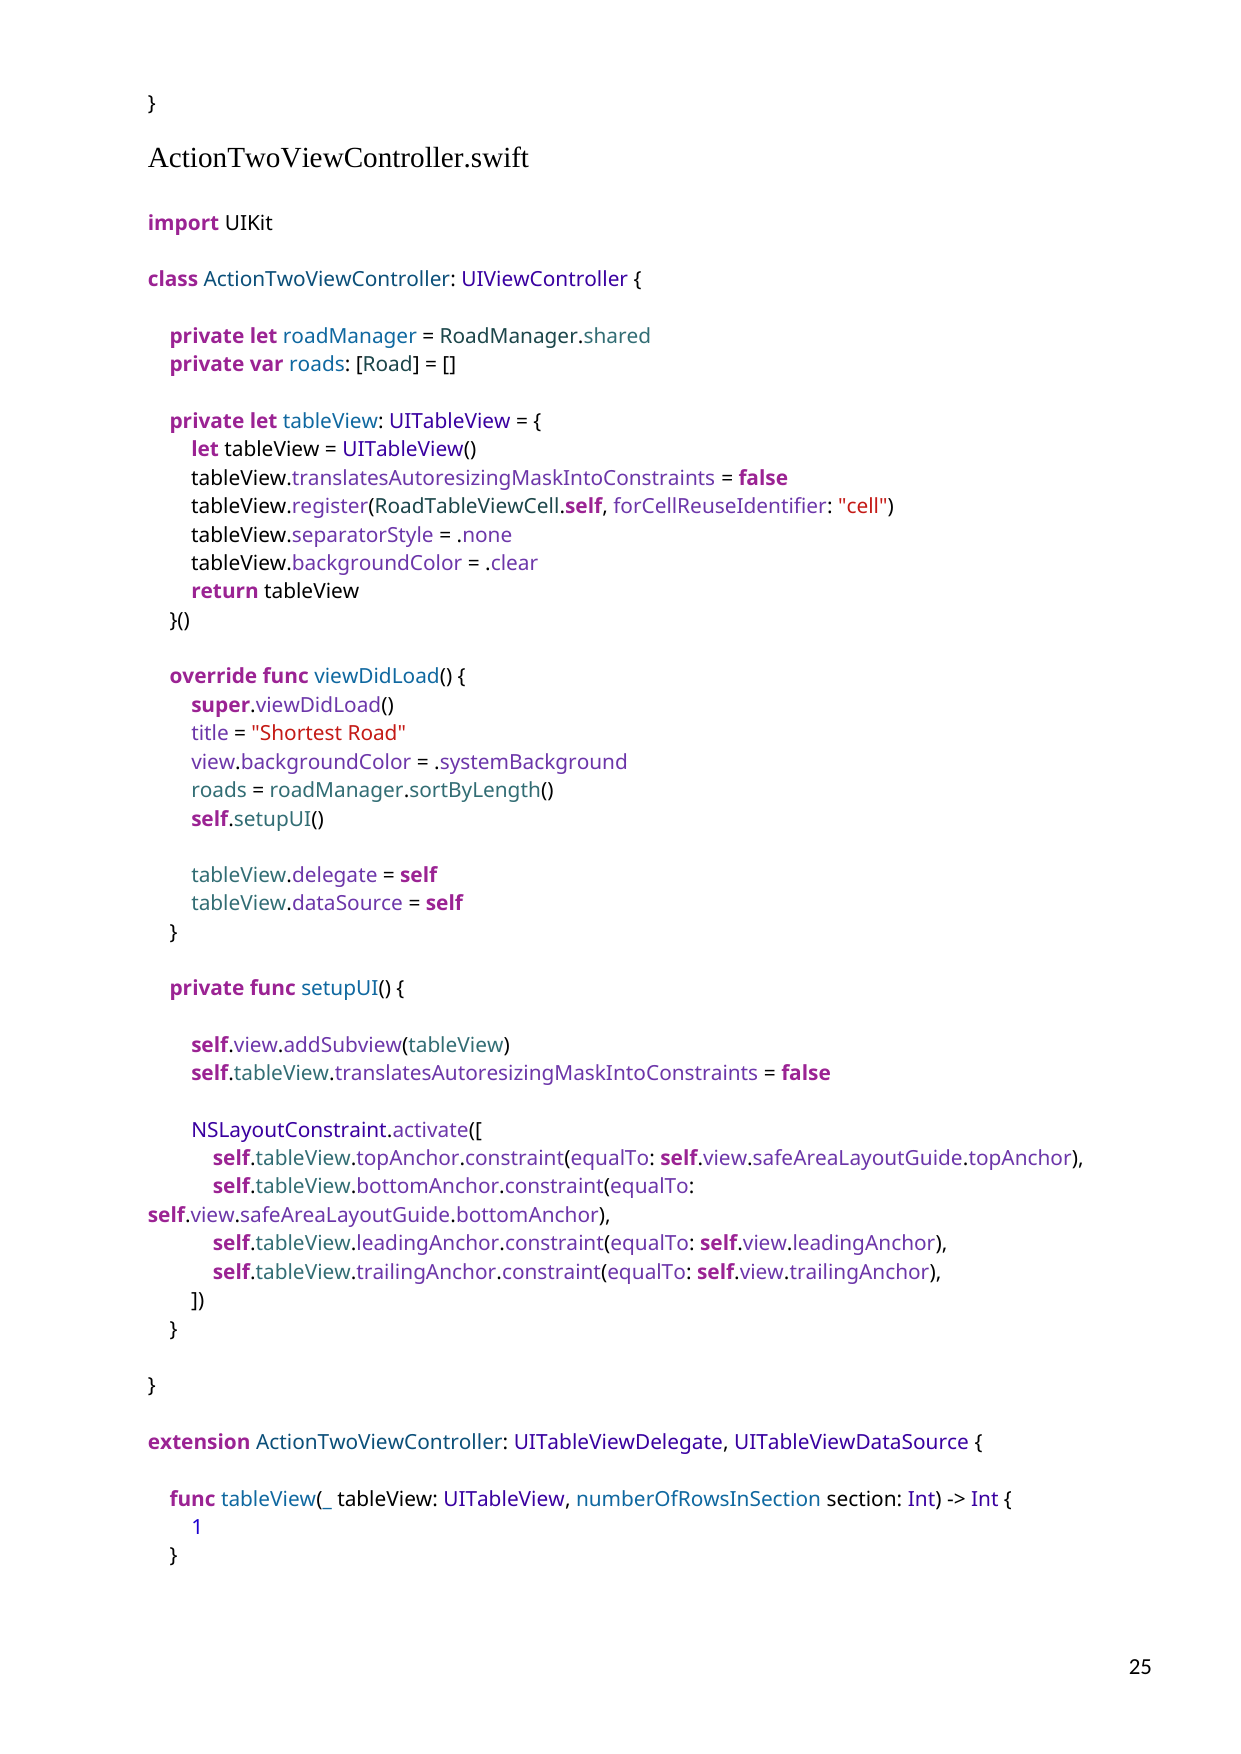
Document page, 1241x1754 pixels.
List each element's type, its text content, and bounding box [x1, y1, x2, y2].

text tableView.dataSource = self [148, 888, 1152, 917]
text private var roads: [Road] = [] [148, 349, 1152, 378]
text self.tableView.bottomAnchor.constraint(equalTo: self.view.safeAreaLayoutGuide.bottomAnchor), [148, 1172, 1152, 1228]
text } [148, 1370, 1152, 1399]
text return tableView [148, 577, 1152, 605]
text tableView.separatorStyle = .none [148, 520, 1152, 548]
text view.backgroundColor = .systemBackground [148, 747, 1152, 775]
text title = "Shortest Road" [148, 718, 1152, 747]
text extension ActionTwoViewController: UITableViewDelegate, UITableViewDataSource { [148, 1427, 1152, 1456]
text tableView.backgroundColor = .clear [148, 548, 1152, 577]
text self.tableView.translatesAutoresizingMaskIntoConstraints = false [148, 1058, 1152, 1087]
text self.tableView.leadingAnchor.constraint(equalTo: self.view.leadingAnchor), [148, 1228, 1152, 1257]
text private func setupUI() { [148, 973, 1152, 1002]
text class ActionTwoViewController: UIViewController { [148, 264, 1152, 293]
text roads = roadManager.sortByLength() [148, 775, 1152, 804]
text 1 [148, 1512, 1152, 1541]
text tableView.register(RoadTableViewCell.self, forCellReuseIdentifier: "cell") [148, 491, 1152, 520]
text NSLayoutConstraint.activate([ [148, 1115, 1152, 1143]
text } [148, 1541, 1152, 1569]
text } [148, 88, 1152, 117]
text tableView.translatesAutoresizingMaskIntoConstraints = false [148, 463, 1152, 491]
text import UIKit [148, 208, 1152, 236]
text private let tableView: UITableView = { [148, 406, 1152, 434]
text tableView.delegate = self [148, 860, 1152, 888]
text let tableView = UITableView() [148, 434, 1152, 463]
text override func viewDidLoad() { [148, 661, 1152, 690]
text self.setupUI() [148, 804, 1152, 832]
text self.tableView.trailingAnchor.constraint(equalTo: self.view.trailingAnchor), [148, 1257, 1152, 1285]
text private let roadManager = RoadManager.shared [148, 321, 1152, 349]
text ]) [148, 1285, 1152, 1314]
text } [148, 1314, 1152, 1342]
text } [148, 917, 1152, 945]
text super.viewDidLoad() [148, 690, 1152, 718]
text self.tableView.topAnchor.constraint(equalTo: self.view.safeAreaLayoutGuide.topAnchor), [148, 1143, 1152, 1172]
text ActionTwoViewController.swift [148, 141, 1152, 174]
text func tableView(_ tableView: UITableView, numberOfRowsInSection section: Int) -> Int { [148, 1484, 1152, 1512]
text }() [148, 605, 1152, 633]
text self.view.addSubview(tableView) [148, 1030, 1152, 1058]
